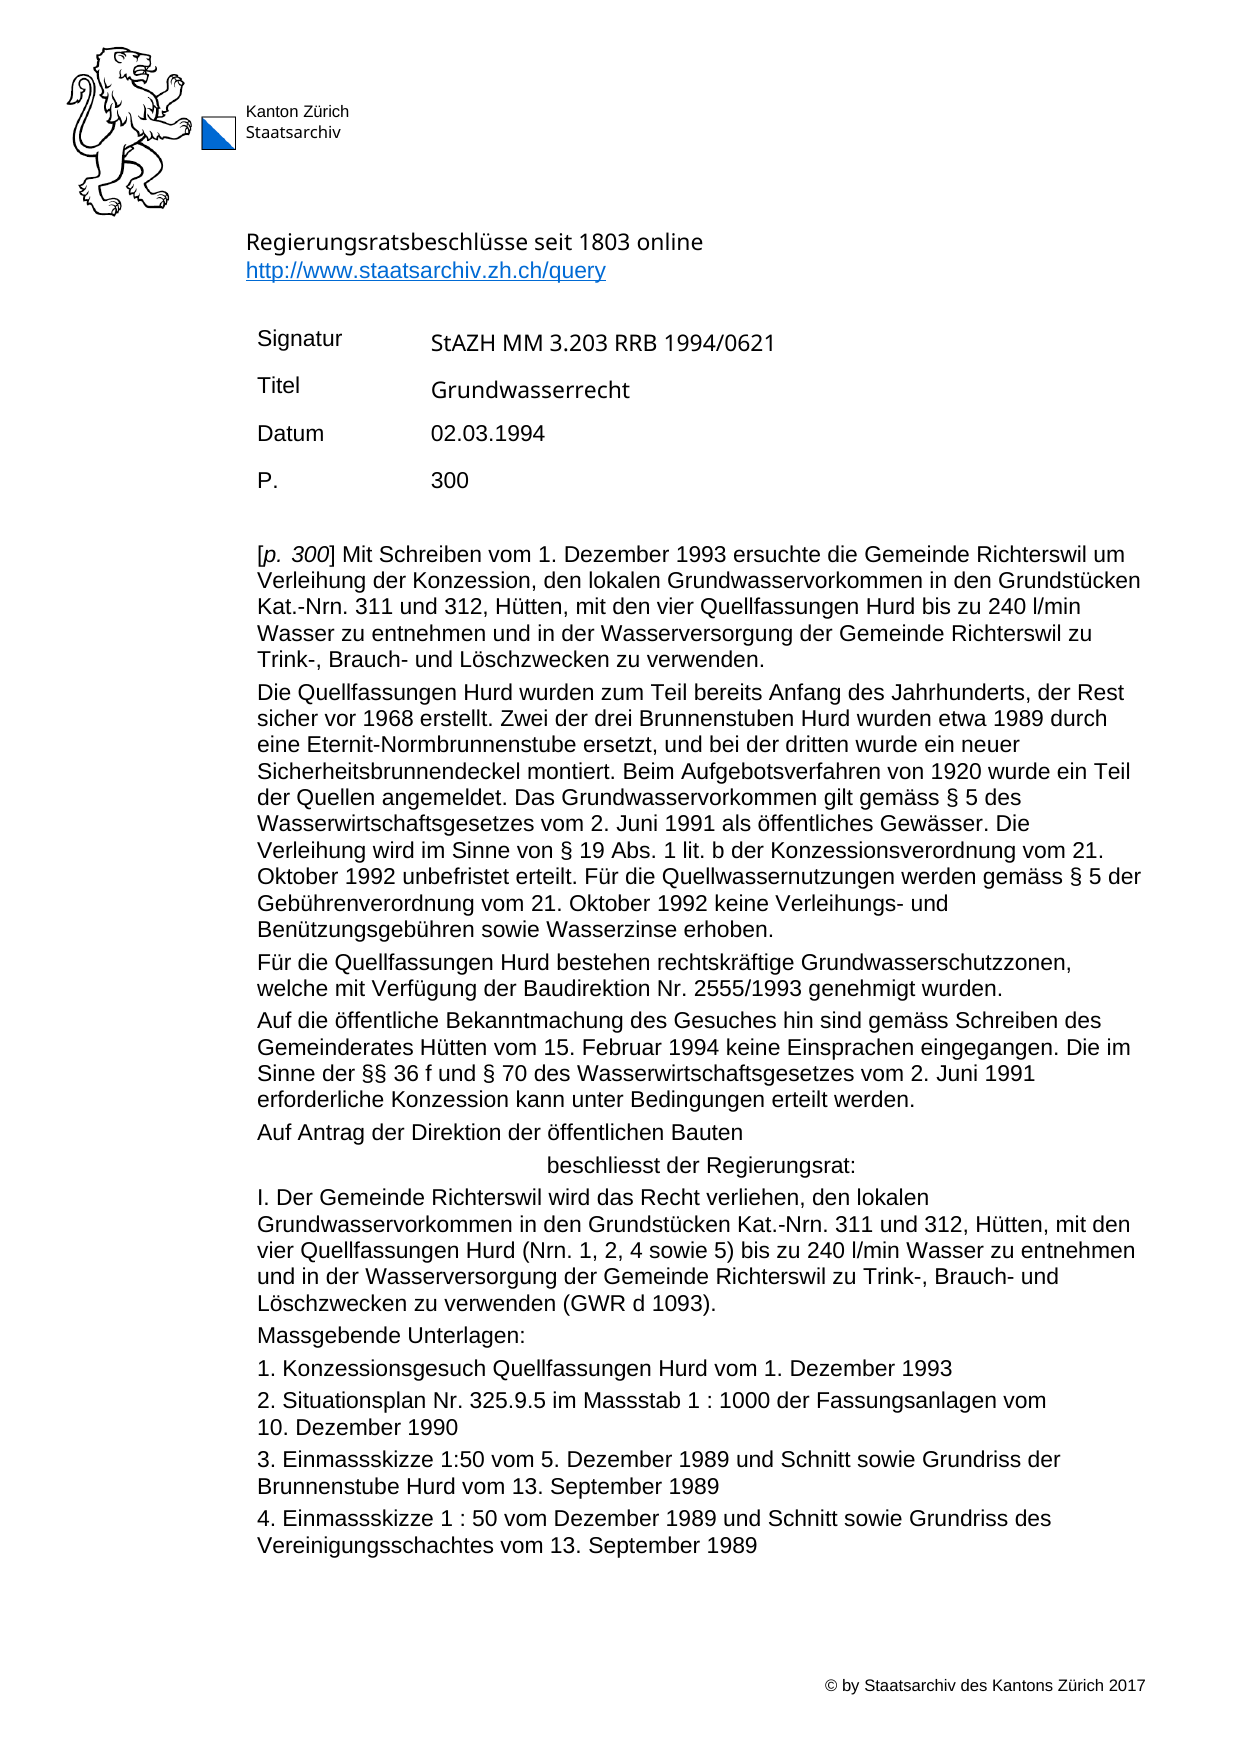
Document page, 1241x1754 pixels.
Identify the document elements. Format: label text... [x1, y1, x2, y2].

text [p. 300] Mit Schreiben vom 1. Dezember 1993 ersuchte die Gemeinde Richterswil um Verleihung der Konzession, den lokalen Grundwasservorkommen in den Grundstücken Kat.-Nrn. 311 und 312, Hütten, mit den vier Quellfassungen Hurd bis zu 240 l/min Wasser zu entnehmen und in der Wasserversorgung der Gemeinde Richterswil zu Trink-, Brauch- und Löschzwecken zu verwenden. [257, 541, 1146, 672]
text Die Quellfassungen Hurd wurden zum Teil bereits Anfang des Jahrhunderts, der Rest sicher vor 1968 erstellt. Zwei der drei Brunnenstuben Hurd wurden etwa 1989 durch eine Eternit-Normbrunnenstube ersetzt, und bei der dritten wurde ein neuer Sicherheitsbrunnendeckel montiert. Beim Aufgebotsverfahren von 1920 wurde ein Teil der Quellen angemeldet. Das Grundwasservorkommen gilt gemäss § 5 des Wasserwirtschaftsgesetzes vom 2. Juni 1991 als öffentliches Gewässer. Die Verleihung wird im Sinne von § 19 Abs. 1 lit. b der Konzessionsverordnung vom 21. Oktober 1992 unbefristet erteilt. Für die Quellwassernutzungen werden gemäss § 5 der Gebührenverordnung vom 21. Oktober 1992 keine Verleihungs- und Benützungsgebühren sowie Wasserzinse erhoben. [257, 679, 1146, 942]
text Auf die öffentliche Bekanntmachung des Gesuches hin sind gemäss Schreiben des Gemeinderates Hütten vom 15. Februar 1994 keine Einsprachen eingegangen. Die im Sinne der §§ 36 f und § 70 des Wasserwirtschaftsgesetzes vom 2. Juni 1991 erforderliche Konzession kann unter Bedingungen erteilt werden. [257, 1007, 1146, 1113]
text Für die Quellfassungen Hurd bestehen rechtskräftige Grundwasserschutzzonen, welche mit Verfügung der Baudirektion Nr. 2555/1993 genehmigt wurden. [257, 948, 1146, 1001]
picture [59, 44, 196, 222]
table_header Signatur [246, 319, 419, 366]
table_cell Grundwasserrecht [419, 366, 1119, 413]
table_cell 300 [419, 461, 1119, 508]
text 2. Situationsplan Nr. 325.9.5 im Massstab 1 : 1000 der Fassungsanlagen vom 10. Dezember 1990 [257, 1387, 1146, 1440]
table_cell Titel [246, 366, 419, 413]
text 1. Konzessionsgesuch Quellfassungen Hurd vom 1. Dezember 1993 [257, 1355, 1146, 1381]
text Massgebende Unterlagen: [257, 1322, 1146, 1349]
table_cell 02.03.1994 [419, 414, 1119, 461]
picture [200, 115, 237, 151]
text 3. Einmassskizze 1:50 vom 5. Dezember 1989 und Schnitt sowie Grundriss der Brunnenstube Hurd vom 13. September 1989 [257, 1446, 1146, 1499]
text Auf Antrag der Direktion der öffentlichen Bauten [257, 1119, 1146, 1145]
text I. Der Gemeinde Richterswil wird das Recht verliehen, den lokalen Grundwasservorkommen in den Grundstücken Kat.-Nrn. 311 und 312, Hütten, mit den vier Quellfassungen Hurd (Nrn. 1, 2, 4 sowie 5) bis zu 240 l/min Wasser zu entnehmen und in der Wasserversorgung der Gemeinde Richterswil zu Trink-, Brauch- und Löschzwecken zu verwenden (GWR d 1093). [257, 1184, 1146, 1316]
table_header StAZH MM 3.203 RRB 1994/0621 [419, 319, 1119, 366]
table_cell P. [246, 461, 419, 508]
table_cell Datum [246, 414, 419, 461]
text beschliesst der Regierungsrat: [257, 1152, 1146, 1178]
text 4. Einmassskizze 1 : 50 vom Dezember 1989 und Schnitt sowie Grundriss des Vereinigungsschachtes vom 13. September 1989 [257, 1505, 1146, 1558]
